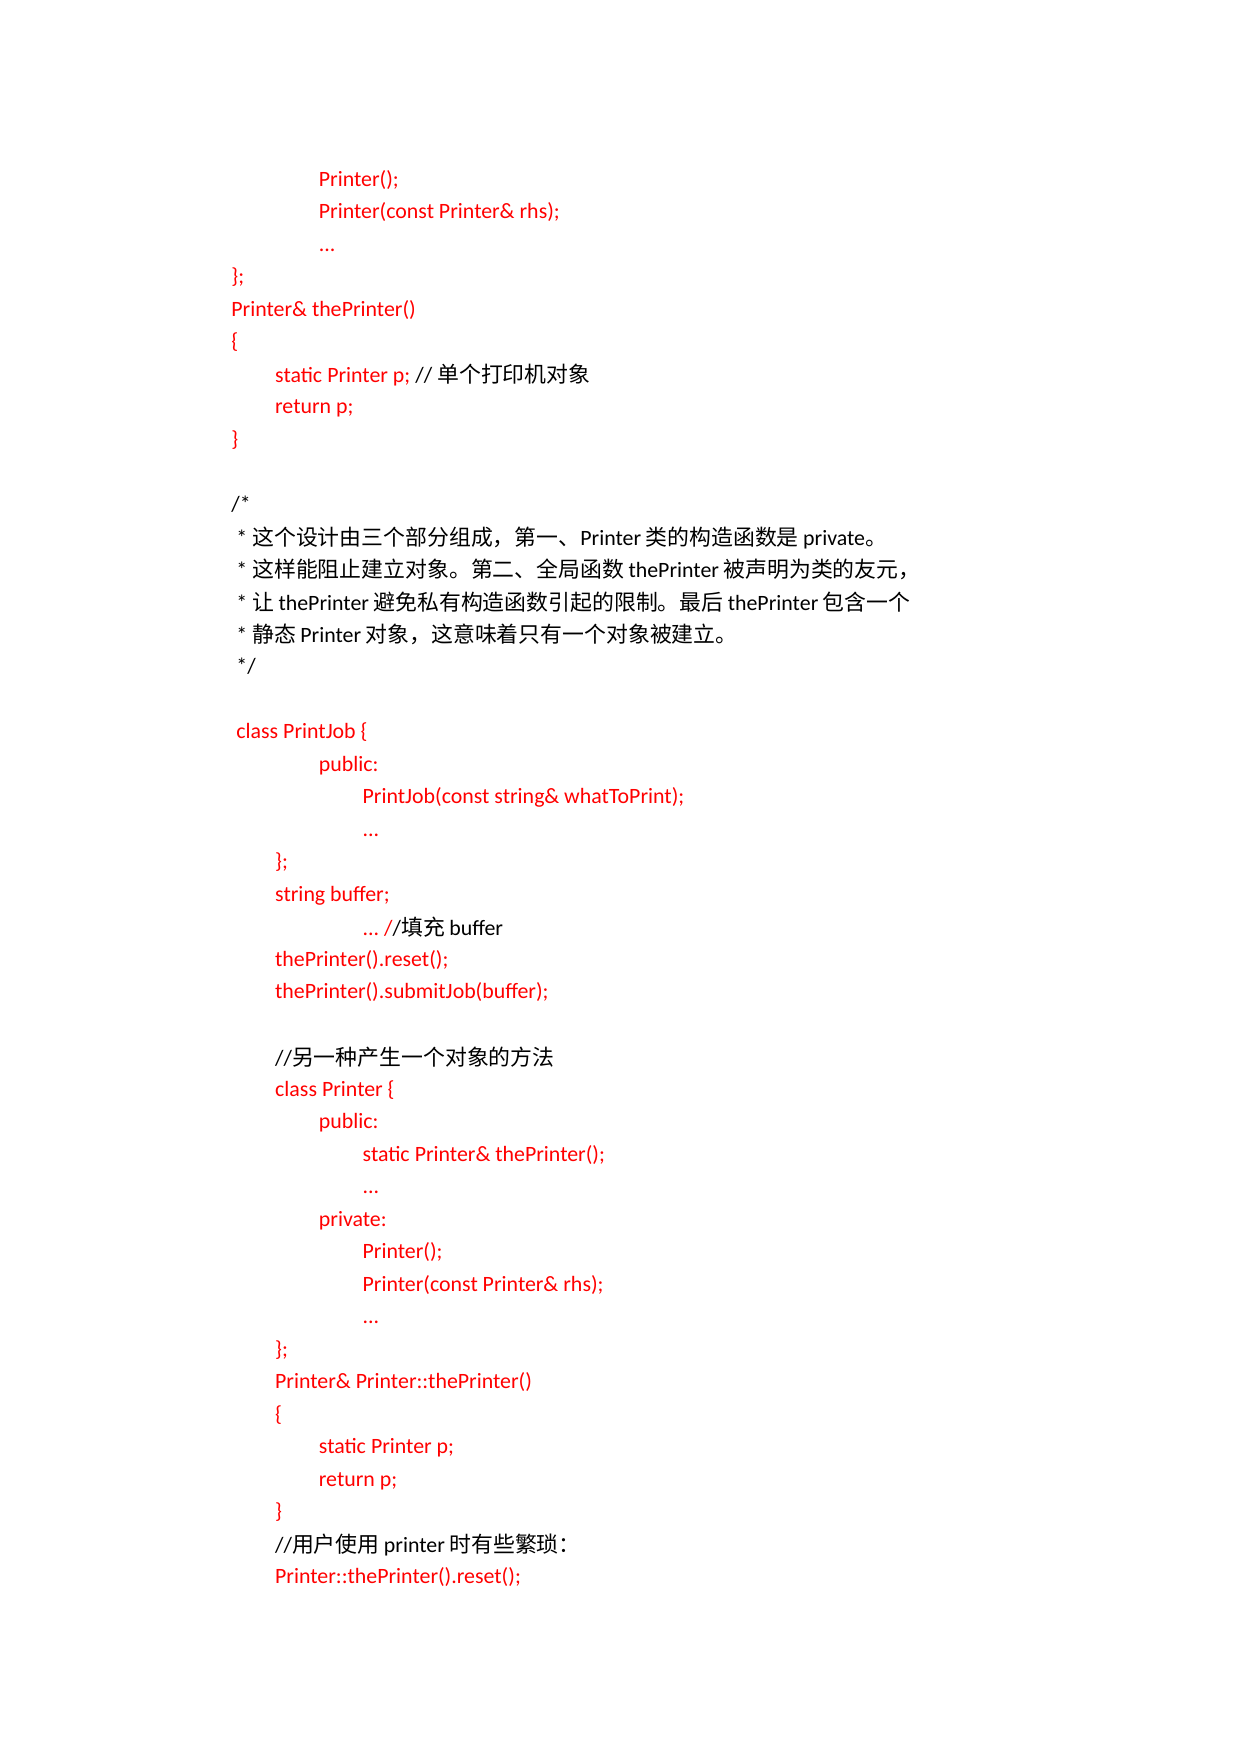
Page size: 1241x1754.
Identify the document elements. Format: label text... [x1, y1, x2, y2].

text } [187, 422, 1053, 454]
text * 静态Printer对象，这意味着只有一个对象被建立。 [187, 617, 1053, 649]
text { [187, 1397, 1053, 1429]
text public: [187, 747, 1053, 779]
text Printer(); [187, 162, 1053, 194]
text public: [187, 1104, 1053, 1137]
text { [187, 324, 1053, 357]
text ... //填充buffer [187, 909, 1053, 942]
text class Printer { [187, 1072, 1053, 1104]
text }; [187, 844, 1053, 877]
text private: [187, 1202, 1053, 1234]
text * 这个设计由三个部分组成，第一、Printer类的构造函数是private。 [187, 519, 1053, 552]
text //另一种产生一个对象的方法 [187, 1039, 1053, 1072]
text return p; [187, 1462, 1053, 1494]
text ... [187, 1299, 1053, 1332]
text PrintJob(const string& whatToPrint); [187, 779, 1053, 812]
text ... [187, 1169, 1053, 1202]
text /* [187, 487, 1053, 519]
text ... [187, 812, 1053, 844]
text ... [187, 227, 1053, 259]
text //用户使用printer时有些繁琐： [187, 1527, 1053, 1559]
text */ [187, 649, 1053, 682]
text }; [187, 1332, 1053, 1364]
text return p; [187, 389, 1053, 422]
text Printer(const Printer& rhs); [187, 194, 1053, 227]
text }; [187, 259, 1053, 292]
text thePrinter().reset(); [187, 942, 1053, 974]
text thePrinter().submitJob(buffer); [187, 974, 1053, 1007]
text static Printer& thePrinter(); [187, 1137, 1053, 1169]
text Printer(const Printer& rhs); [187, 1267, 1053, 1299]
text static Printer p; // 单个打印机对象 [187, 357, 1053, 389]
text Printer::thePrinter().reset(); [187, 1559, 1053, 1592]
text Printer& thePrinter() [187, 292, 1053, 324]
text class PrintJob { [187, 714, 1053, 747]
text } [187, 1494, 1053, 1527]
text Printer(); [187, 1234, 1053, 1267]
text string buffer; [187, 877, 1053, 909]
text static Printer p; [187, 1429, 1053, 1462]
text Printer& Printer::thePrinter() [187, 1364, 1053, 1397]
text * 让thePrinter避免私有构造函数引起的限制。最后thePrinter包含一个 [187, 584, 1053, 617]
text * 这样能阻止建立对象。第二、全局函数thePrinter被声明为类的友元， [187, 552, 1053, 584]
